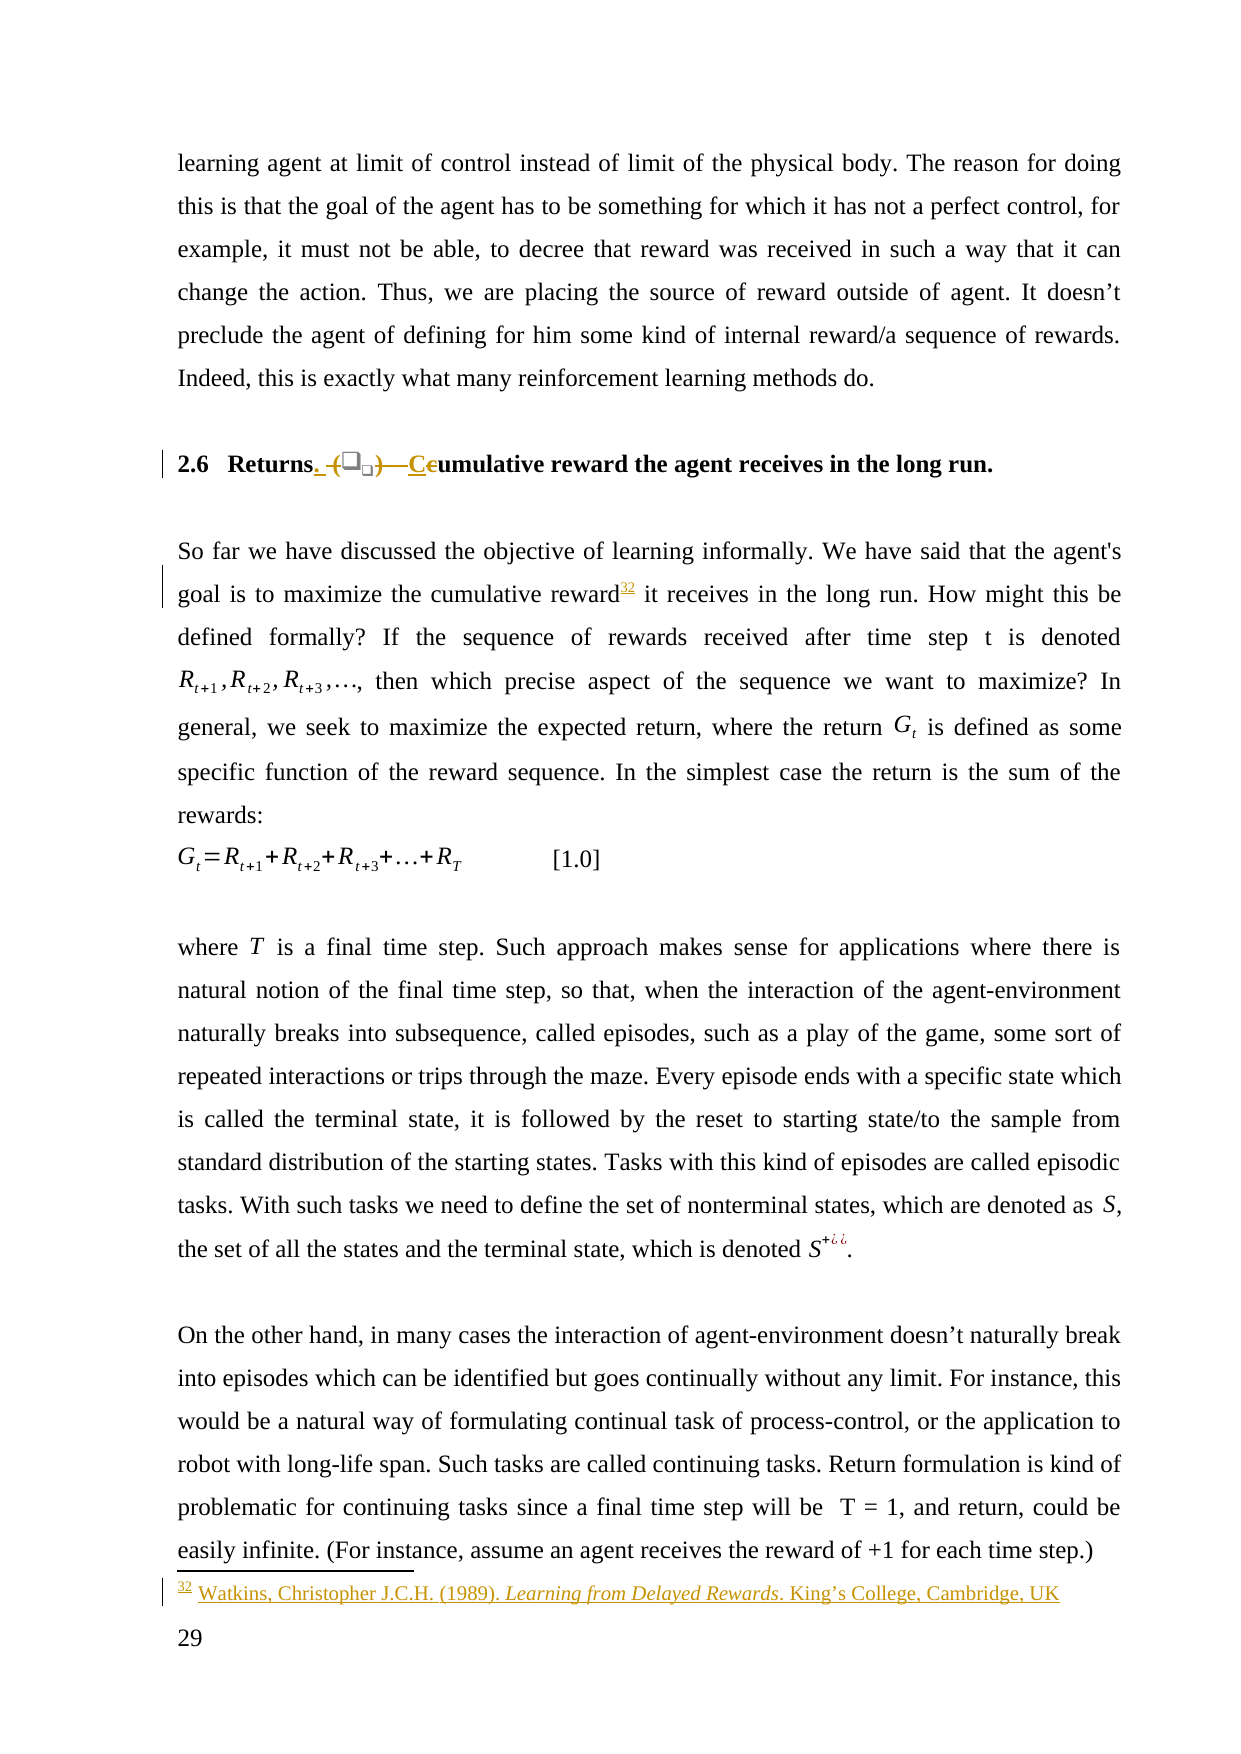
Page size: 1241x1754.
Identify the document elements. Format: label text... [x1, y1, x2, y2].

text On the other hand, in many cases the interaction of agent-environment doesn’t naturally break into episodes which can be identified but goes continually without any limit. For instance, this would be a natural way of formulating continual task of process-control, or the application to robot with long-life span. Such tasks are called continuing tasks. Return formulation is kind of problematic for continuing tasks since a final time step will be T = 1, and return, could be easily infinite. (For instance, assume an agent receives the reward of +1 for each time step.) [177, 1320, 1122, 1564]
text So far we have discussed the objective of learning informally. We have said that the agent's goal is to maximize the cumulative reward it receives in the long run. How might this be defined formally? If the sequence of rewards received after time step t is denoted , then which precise aspect of the sequence we want to maximize? In general, we seek to maximize the expected return, where the return is defined as some specific function of the reward sequence. In the simplest case the return is the sum of the rewards: [177, 536, 1122, 828]
text 2.6 Returnsumulative reward the agent receives in the long run. [177, 449, 1122, 478]
text [1.0] [177, 843, 1122, 874]
text where is a final time step. Such approach makes sense for applications where there is natural notion of the final time step, so that, when the interaction of the agent-environment naturally breaks into subsequence, called episodes, such as a play of the game, some sort of repeated interactions or trips through the maze. Every episode ends with a specific state which is called the terminal state, it is followed by the reset to starting state/to the sample from standard distribution of the starting states. Tasks with this kind of episodes are called episodic tasks. With such tasks we need to define the set of nonterminal states, which are denoted as , the set of all the states and the terminal state, which is denoted . [177, 932, 1122, 1262]
